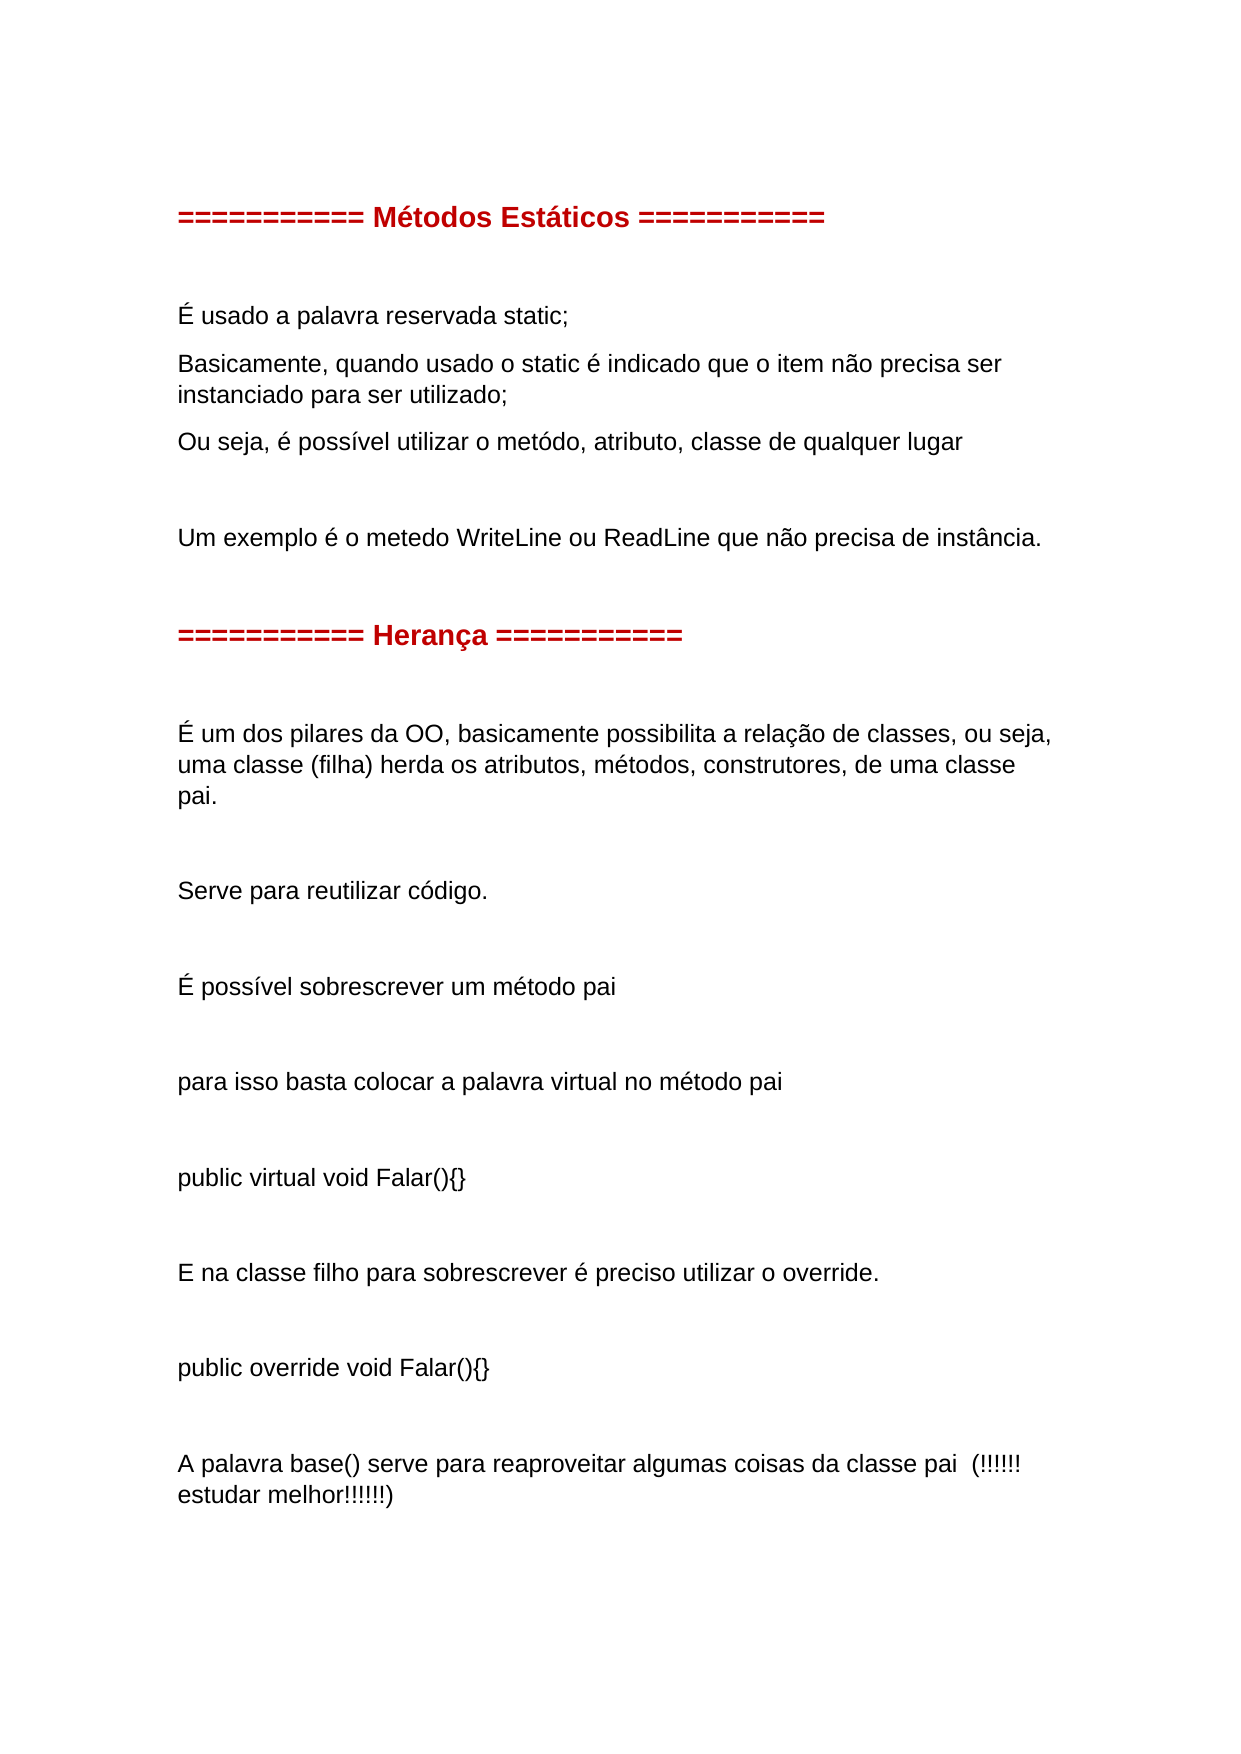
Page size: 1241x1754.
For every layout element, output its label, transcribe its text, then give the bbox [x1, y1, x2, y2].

text =========== Métodos Estáticos =========== [177, 200, 1063, 234]
text É usado a palavra reservada static; [177, 301, 1063, 330]
text E na classe filho para sobrescrever é preciso utilizar o override. [177, 1258, 1063, 1287]
text A palavra base() serve para reaproveitar algumas coisas da classe pai (!!!!!!estudar melhor!!!!!!) [177, 1449, 1063, 1508]
text Basicamente, quando usado o static é indicado que o item não precisa ser instanciado para ser utilizado; [177, 349, 1063, 408]
text public virtual void Falar(){} [177, 1162, 1063, 1191]
text para isso basta colocar a palavra virtual no método pai [177, 1067, 1063, 1096]
text É possível sobrescrever um método pai [177, 972, 1063, 1000]
text public override void Falar(){} [177, 1353, 1063, 1382]
text É um dos pilares da OO, basicamente possibilita a relação de classes, ou seja, uma classe (filha) herda os atributos, métodos, construtores, de uma classe pai. [177, 719, 1063, 809]
text Serve para reutilizar código. [177, 876, 1063, 905]
text Ou seja, é possível utilizar o metódo, atributo, classe de qualquer lugar [177, 427, 1063, 456]
text Um exemplo é o metedo WriteLine ou ReadLine que não precisa de instância. [177, 523, 1063, 552]
text =========== Herança =========== [177, 618, 1063, 652]
